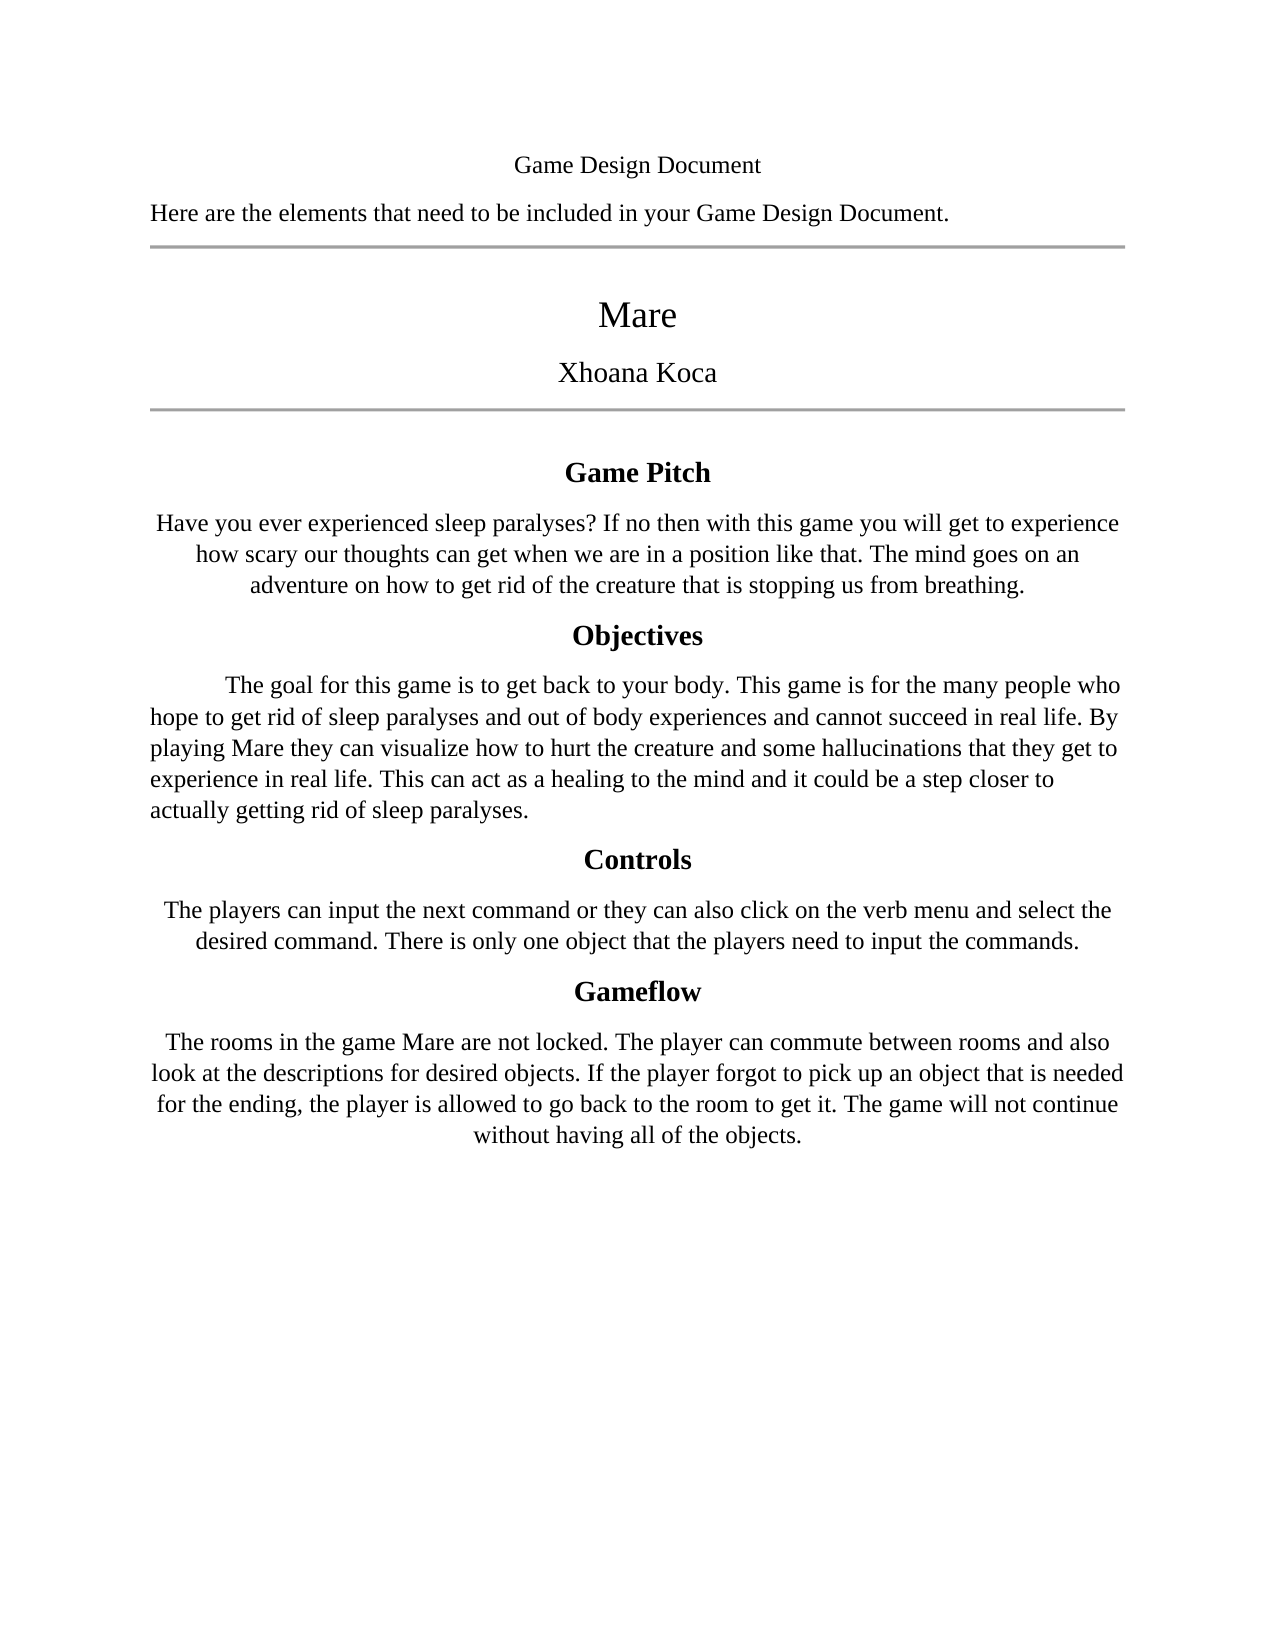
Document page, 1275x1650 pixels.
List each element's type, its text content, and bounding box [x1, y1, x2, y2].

text Gameflow [150, 974, 1125, 1008]
text Mare [150, 292, 1125, 335]
text Have you ever experienced sleep paralyses? If no then with this game you will get to experience how scary our thoughts can get when we are in a position like that. The mind goes on an adventure on how to get rid of the creature that is stopping us from breathing. [150, 508, 1125, 599]
text Game Pitch [150, 455, 1125, 489]
text Here are the elements that need to be included in your Game Design Document. [150, 198, 1125, 226]
text Objectives [150, 618, 1125, 651]
text Controls [150, 842, 1125, 876]
text The rooms in the game Mare are not locked. The player can commute between rooms and also look at the descriptions for desired objects. If the player forgot to pick up an object that is needed for the ending, the player is allowed to go back to the room to get it. The game will not continue without having all of the objects. [150, 1027, 1125, 1149]
text Game Design Document [150, 150, 1125, 179]
text Xhoana Koca [150, 356, 1125, 389]
text The goal for this game is to get back to your body. This game is for the many people who hope to get rid of sleep paralyses and out of body experiences and cannot succeed in real life. By playing Mare they can visualize how to hurt the creature and some hallucinations that they get to experience in real life. This can act as a healing to the mind and it could be a step closer to actually getting rid of sleep paralyses. [150, 671, 1125, 823]
text The players can input the next command or they can also click on the verb menu and select the desired command. There is only one object that the players need to input the commands. [150, 895, 1125, 955]
